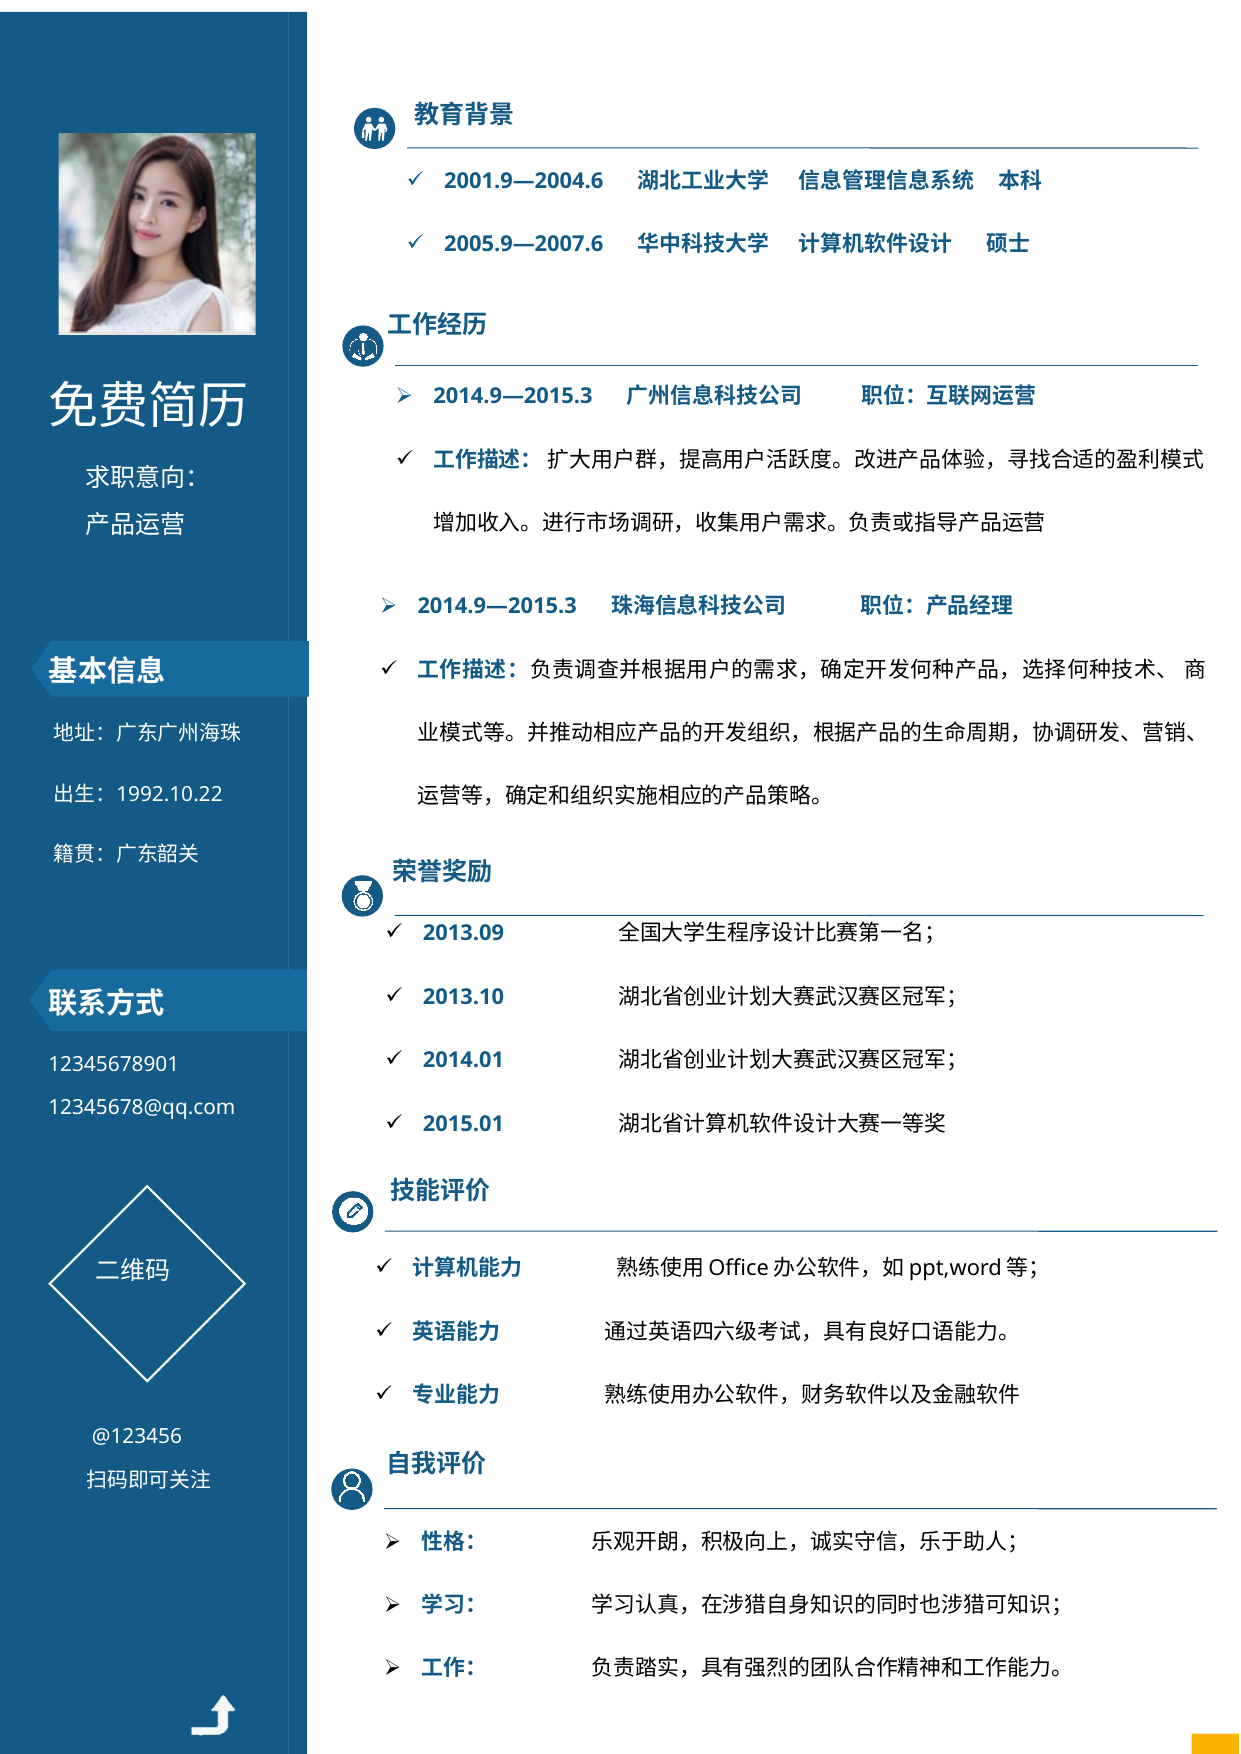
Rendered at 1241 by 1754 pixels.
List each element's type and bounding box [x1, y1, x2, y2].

picture [348, 881, 378, 911]
picture [11, 1580, 323, 1754]
picture [58, 133, 256, 335]
picture [348, 331, 378, 361]
picture [339, 1195, 370, 1225]
picture [336, 1471, 367, 1502]
